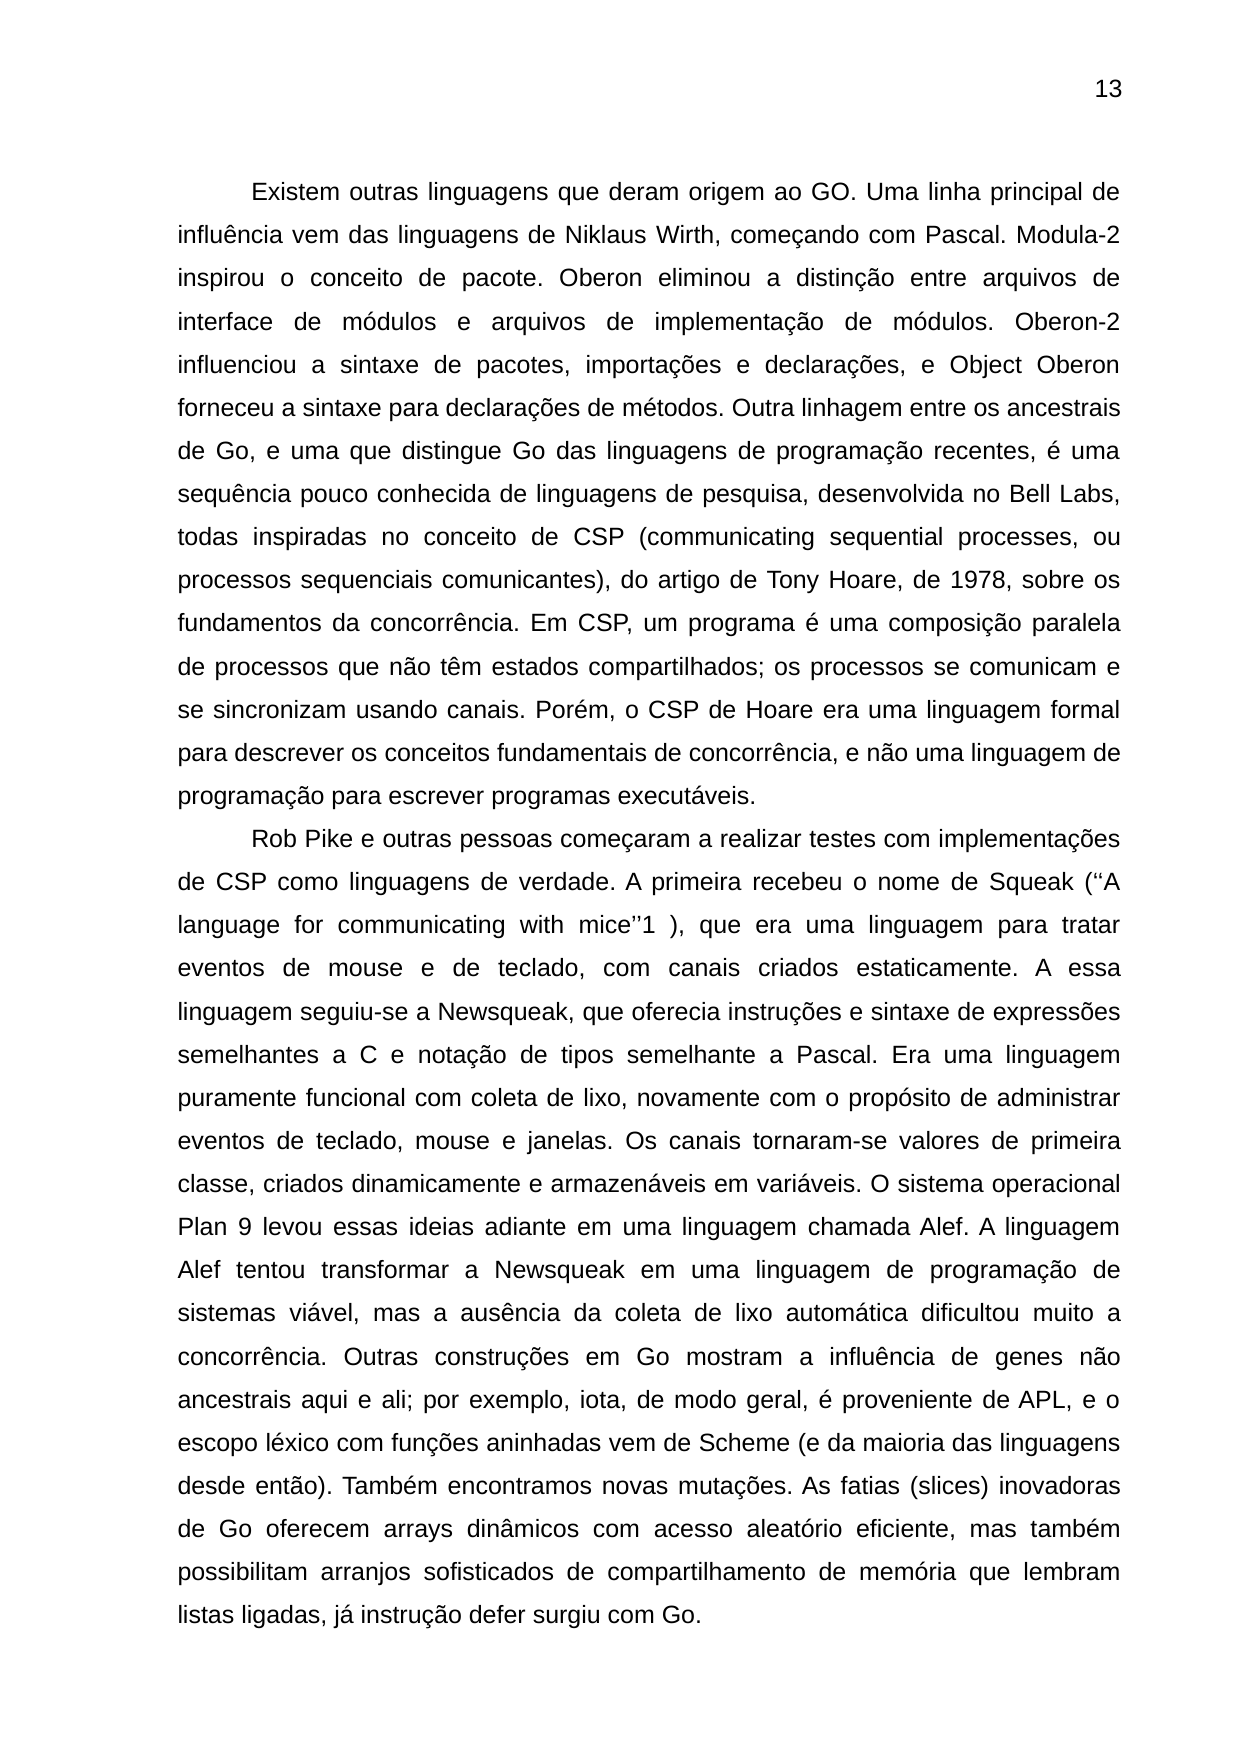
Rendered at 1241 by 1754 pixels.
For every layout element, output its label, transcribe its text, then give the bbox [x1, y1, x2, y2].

text Rob Pike e outras pessoas começaram a realizar testes com implementações de CSP como linguagens de verdade. A primeira recebeu o nome de Squeak (‘‘A language for communicating with mice’’1 ), que era uma linguagem para tratar eventos de mouse e de teclado, com canais criados estaticamente. A essa linguagem seguiu-se a Newsqueak, que oferecia instruções e sintaxe de expressões semelhantes a C e notação de tipos semelhante a Pascal. Era uma linguagem puramente funcional com coleta de lixo, novamente com o propósito de administrar eventos de teclado, mouse e janelas. Os canais tornaram-se valores de primeira classe, criados dinamicamente e armazenáveis em variáveis. O sistema operacional Plan 9 levou essas ideias adiante em uma linguagem chamada Alef. A linguagem Alef tentou transformar a Newsqueak em uma linguagem de programação de sistemas viável, mas a ausência da coleta de lixo automática dificultou muito a concorrência. Outras construções em Go mostram a influência de genes não ancestrais aqui e ali; por exemplo, iota, de modo geral, é proveniente de APL, e o escopo léxico com funções aninhadas vem de Scheme (e da maioria das linguagens desde então). Também encontramos novas mutações. As fatias (slices) inovadoras de Go oferecem arrays dinâmicos com acesso aleatório eficiente, mas também possibilitam arranjos sofisticados de compartilhamento de memória que lembram listas ligadas, já instrução defer surgiu com Go. [177, 824, 1122, 1629]
text Existem outras linguagens que deram origem ao GO. Uma linha principal de influência vem das linguagens de Niklaus Wirth, começando com Pascal. Modula-2 inspirou o conceito de pacote. Oberon eliminou a distinção entre arquivos de interface de módulos e arquivos de implementação de módulos. Oberon-2 influenciou a sintaxe de pacotes, importações e declarações, e Object Oberon forneceu a sintaxe para declarações de métodos. Outra linhagem entre os ancestrais de Go, e uma que distingue Go das linguagens de programação recentes, é uma sequência pouco conhecida de linguagens de pesquisa, desenvolvida no Bell Labs, todas inspiradas no conceito de CSP (communicating sequential processes, ou processos sequenciais comunicantes), do artigo de Tony Hoare, de 1978, sobre os fundamentos da concorrência. Em CSP, um programa é uma composição paralela de processos que não têm estados compartilhados; os processos se comunicam e se sincronizam usando canais. Porém, o CSP de Hoare era uma linguagem formal para descrever os conceitos fundamentais de concorrência, e não uma linguagem de programação para escrever programas executáveis. [177, 177, 1122, 810]
